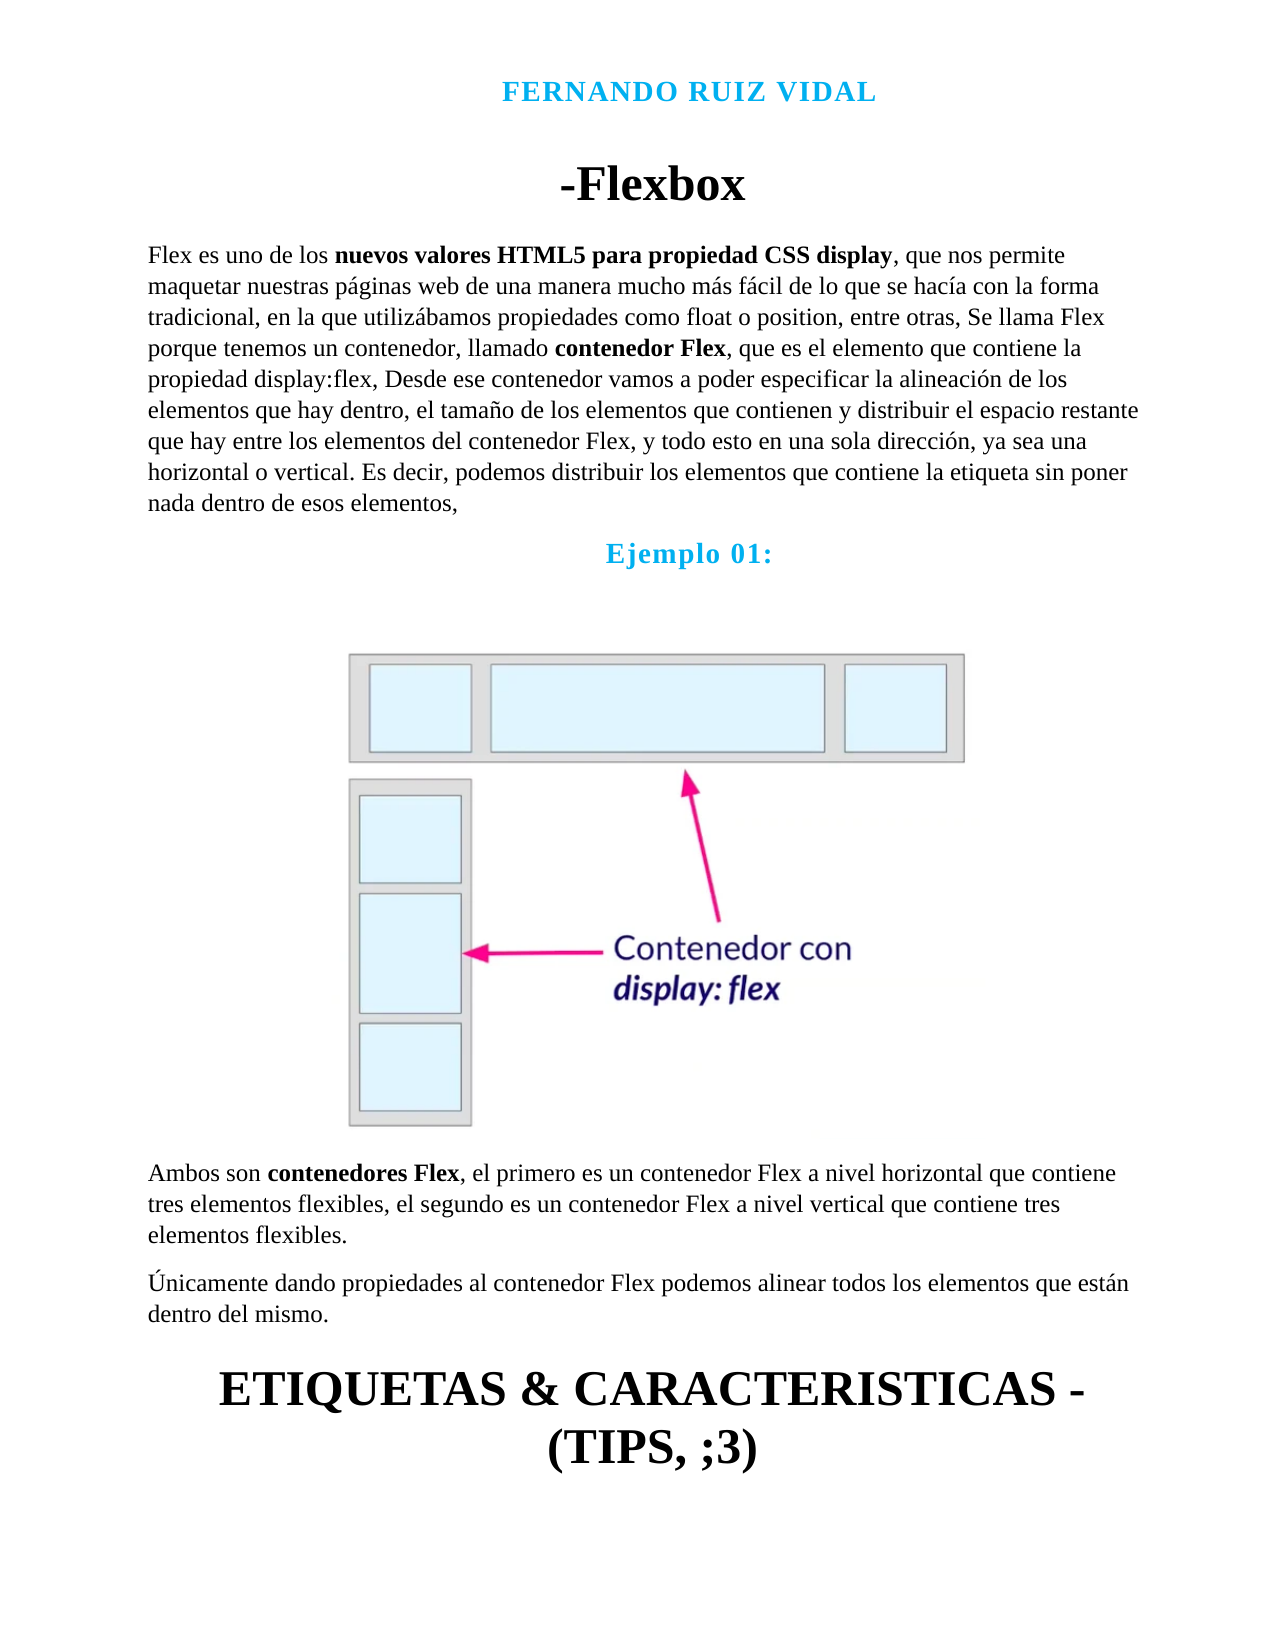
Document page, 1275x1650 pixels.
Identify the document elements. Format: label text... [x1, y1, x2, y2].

text Ambos son contenedores Flex, el primero es un contenedor Flex a nivel horizontal que contiene tres elementos flexibles, el segundo es un contenedor Flex a nivel vertical que contiene tres elementos flexibles. [148, 1158, 1157, 1249]
picture [319, 633, 986, 1139]
text Únicamente dando propiedades al contenedor Flex podemos alinear todos los elementos que están dentro del mismo. [148, 1268, 1157, 1328]
subtitle Ejemplo 01: [221, 536, 1157, 569]
subtitle ETIQUETAS & CARACTERISTICAS - (TIPS, ;3) [148, 1359, 1157, 1474]
text Flex es uno de los nuevos valores HTML5 para propiedad CSS display, que nos permite maquetar nuestras páginas web de una manera mucho más fácil de lo que se hacía con la forma tradicional, en la que utilizábamos propiedades como float o position, entre otras, Se llama Flex porque tenemos un contenedor, llamado contenedor Flex, que es el elemento que contiene la propiedad display:flex, Desde ese contenedor vamos a poder especificar la alineación de los elementos que hay dentro, el tamaño de los elementos que contienen y distribuir el espacio restante que hay entre los elementos del contenedor Flex, y todo esto en una sola dirección, ya sea una horizontal o vertical. Es decir, podemos distribuir los elementos que contiene la etiqueta sin poner nada dentro de esos elementos, [148, 240, 1157, 517]
subtitle -Flexbox [148, 153, 1157, 211]
